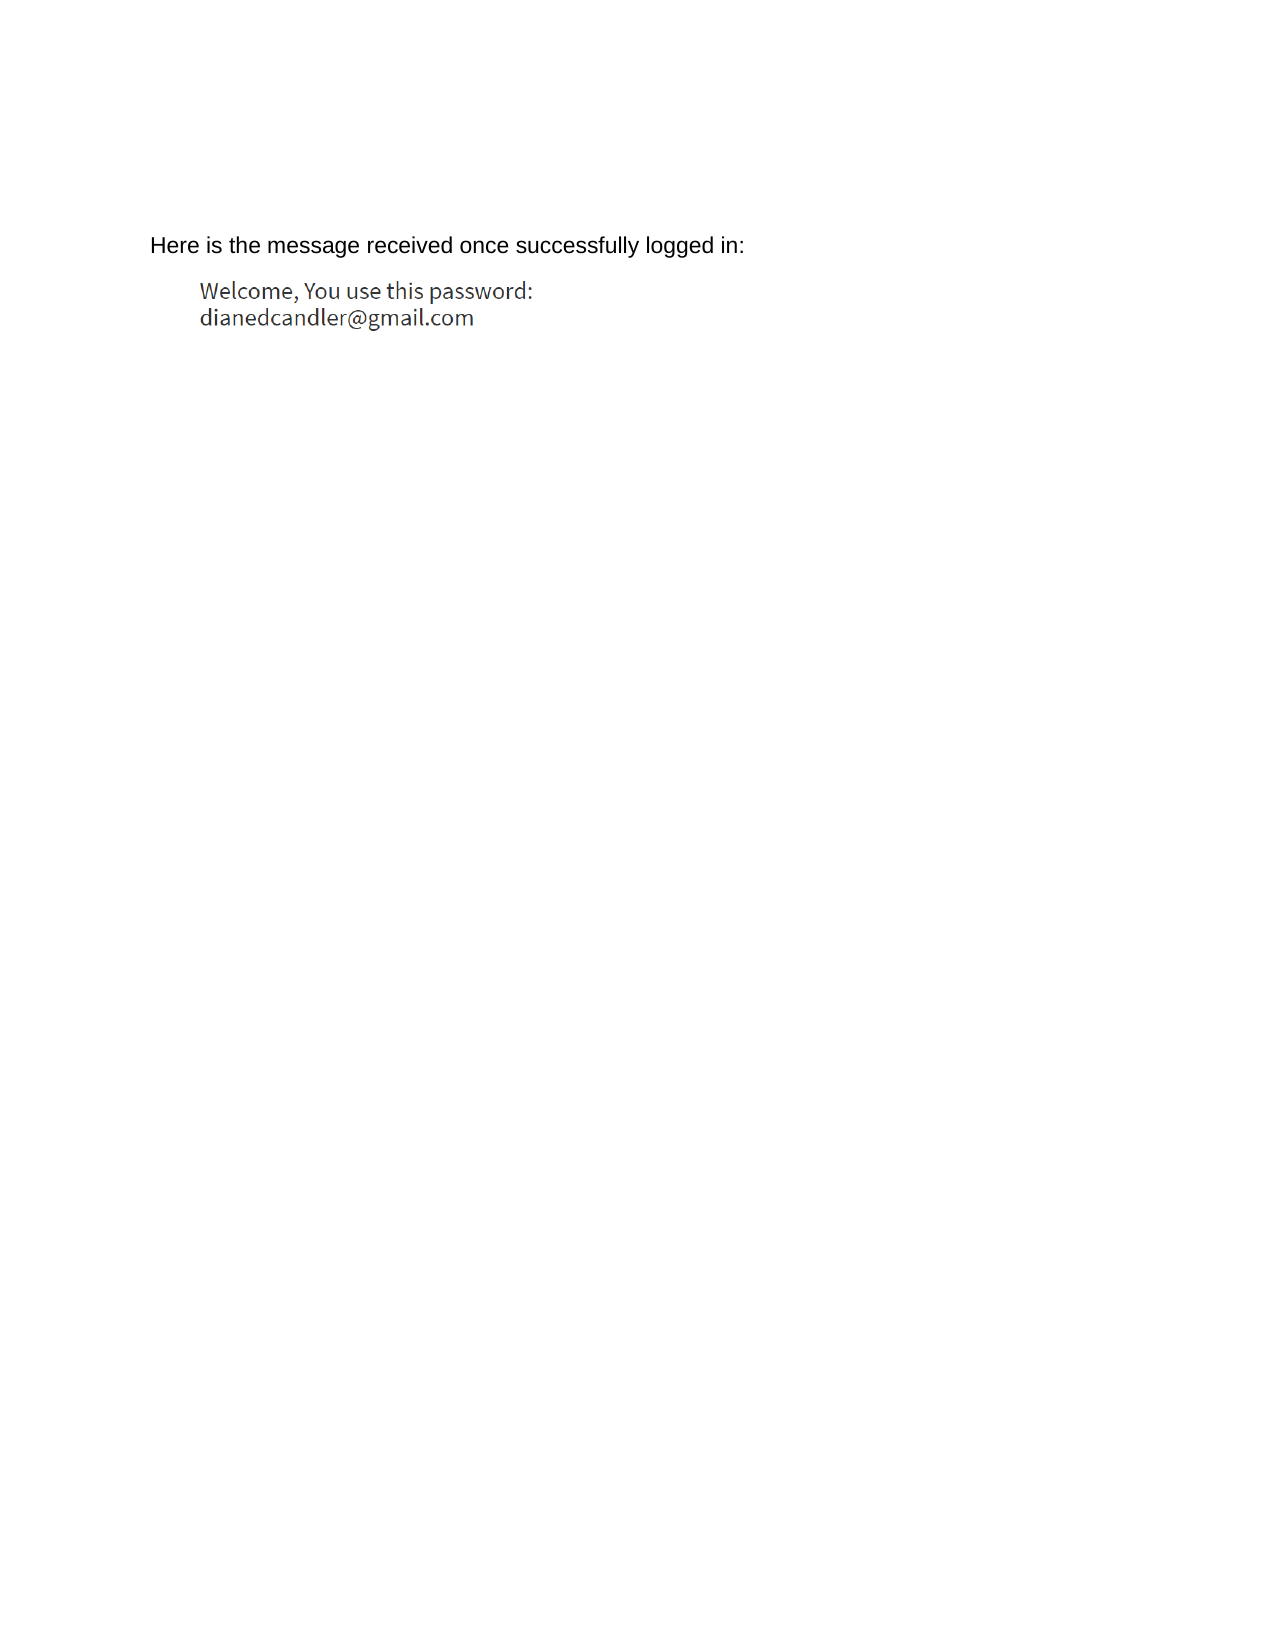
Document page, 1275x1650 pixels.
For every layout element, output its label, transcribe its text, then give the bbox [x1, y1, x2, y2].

picture [150, 258, 577, 371]
text Here is the message received once successfully logged in: [150, 232, 1125, 258]
